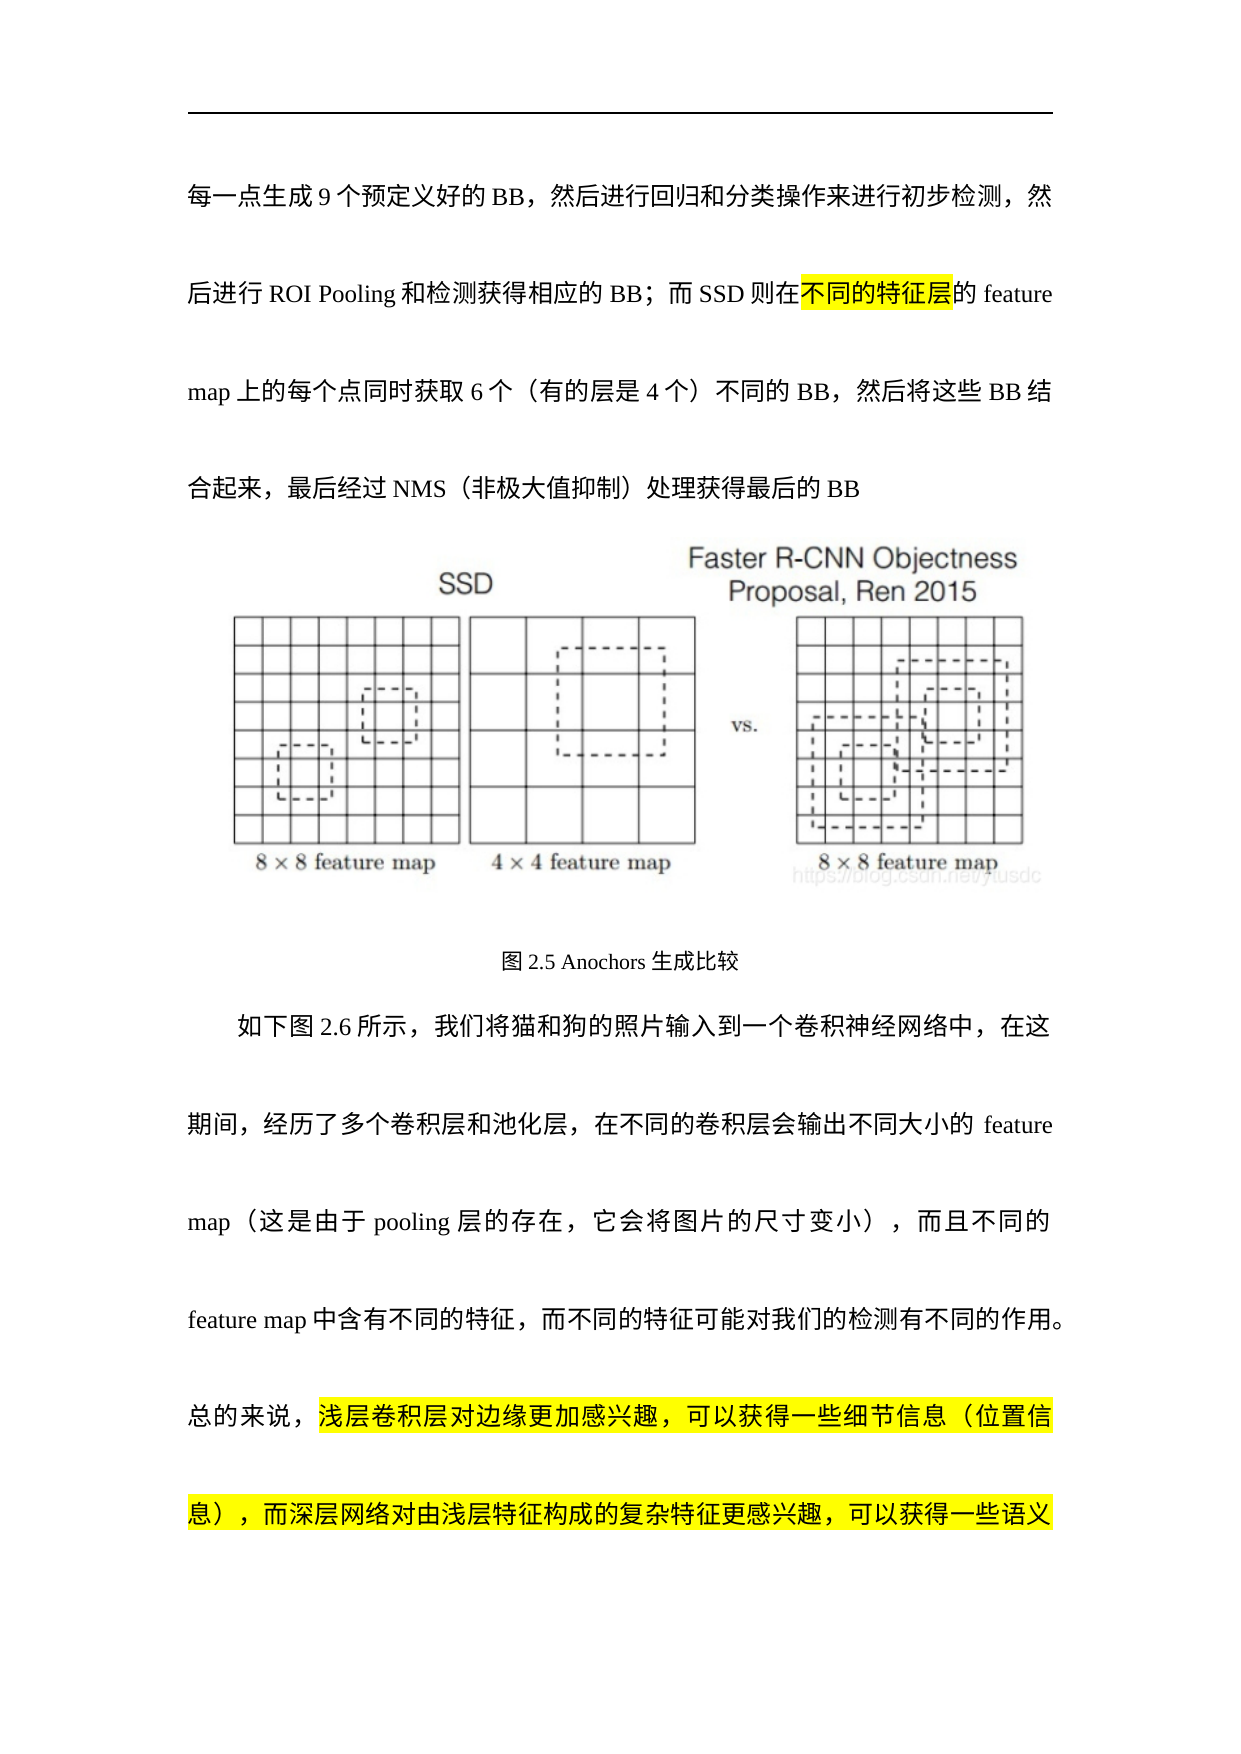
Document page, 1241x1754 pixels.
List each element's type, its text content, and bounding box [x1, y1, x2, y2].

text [187, 992, 1053, 1545]
text 图2.5 Anochors 生成比较 [187, 899, 1053, 976]
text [187, 162, 1053, 519]
picture [187, 537, 1053, 899]
